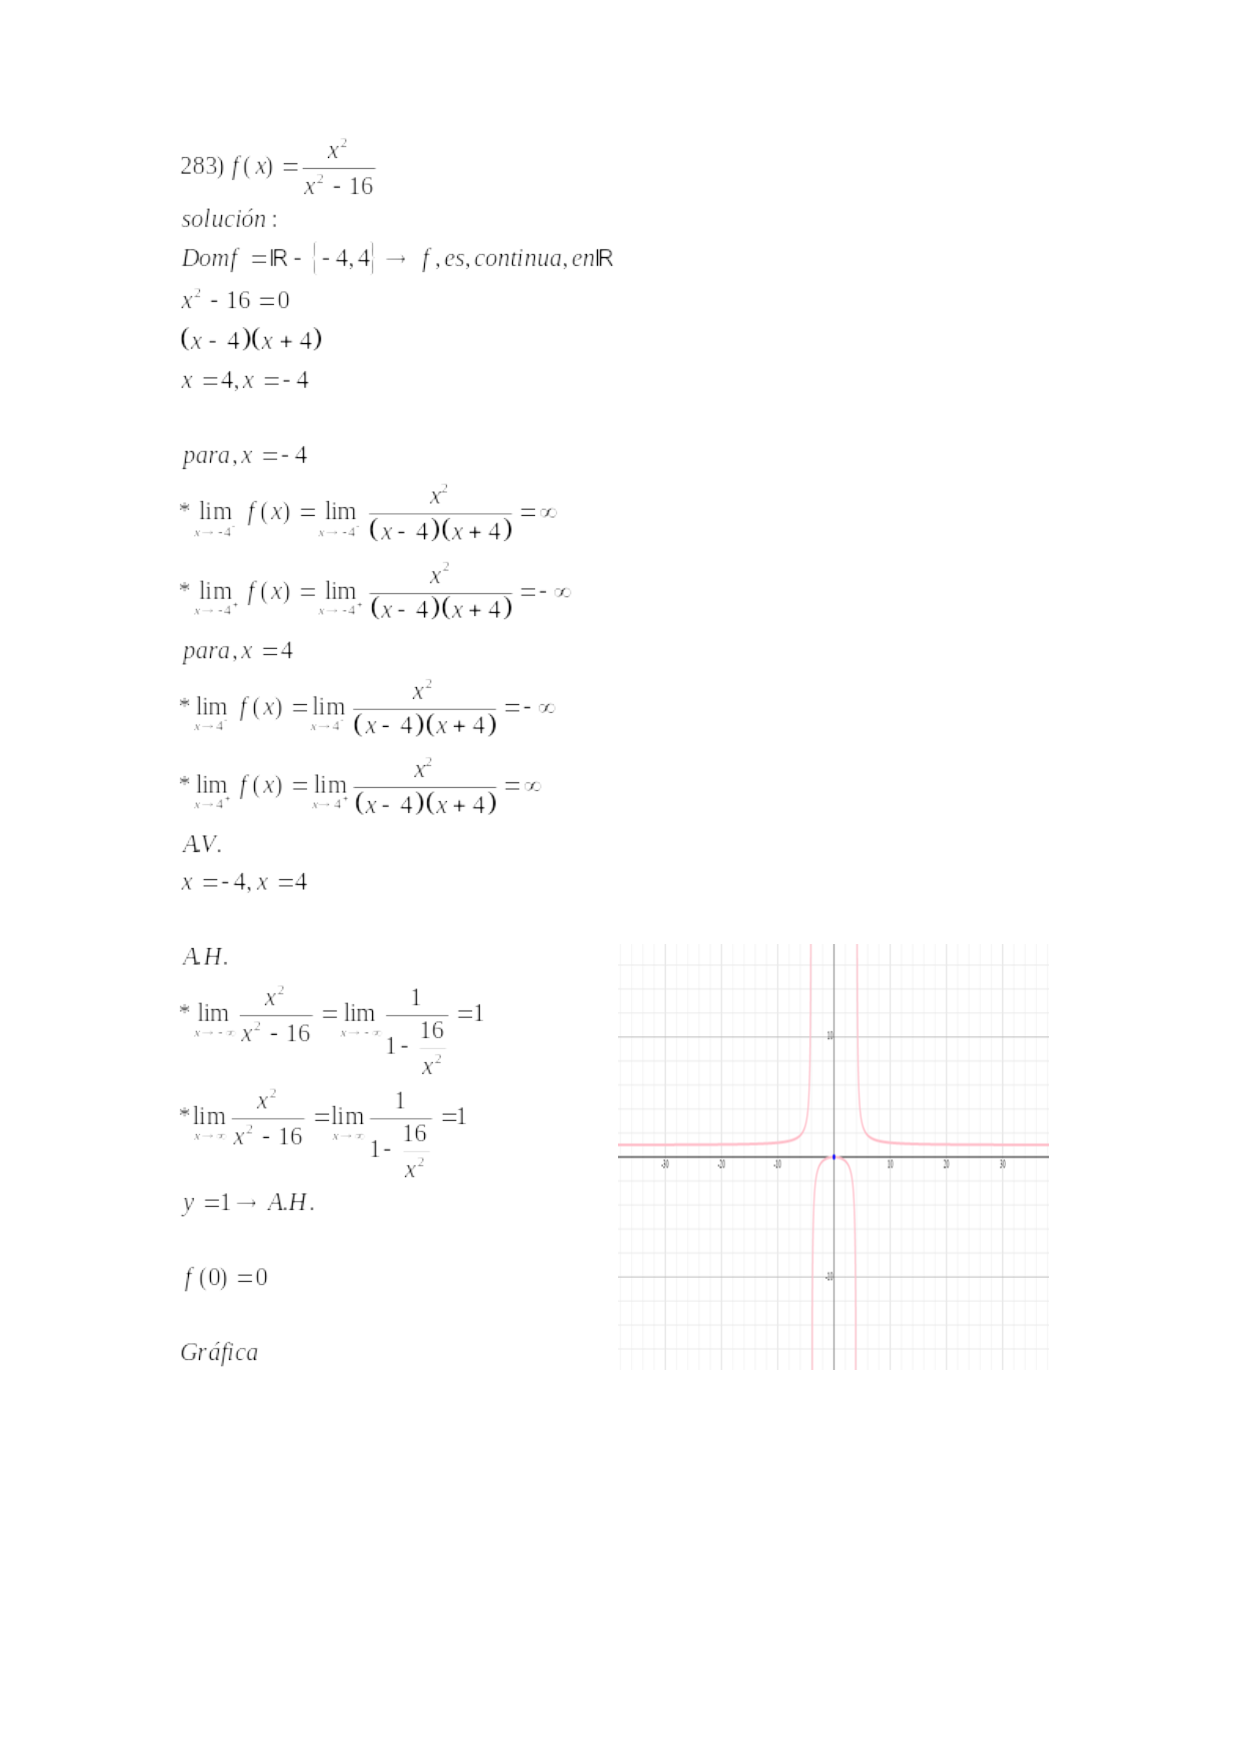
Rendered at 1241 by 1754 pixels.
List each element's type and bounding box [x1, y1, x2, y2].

picture [618, 944, 1049, 1370]
